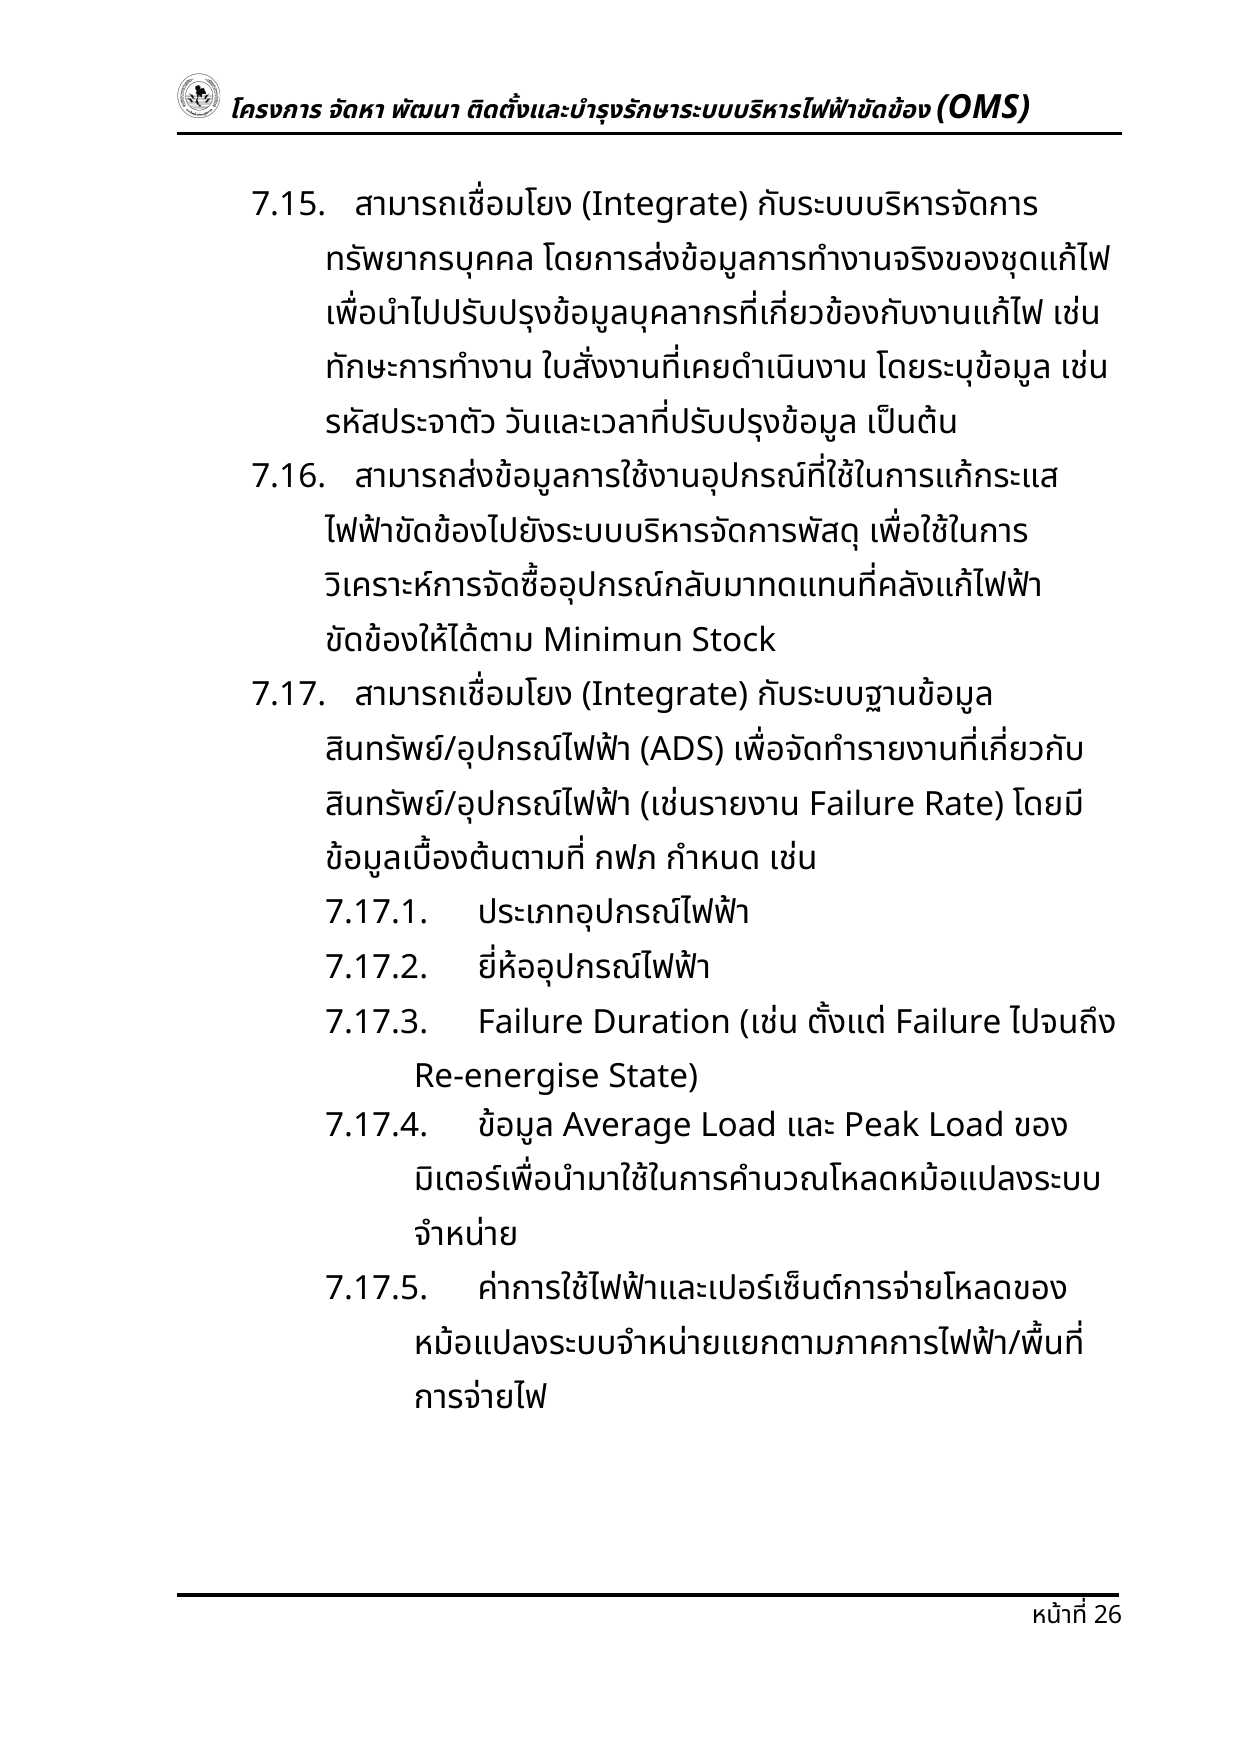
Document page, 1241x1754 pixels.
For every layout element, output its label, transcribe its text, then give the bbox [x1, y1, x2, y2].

list ข้อมูล Average Load และ Peak Load ของมิเตอร์เพื่อนำมาใช้ในการคำนวณโหลดหม้อแปลงระบบจำหน่าย [325, 1101, 1122, 1260]
list สามารถเชื่อมโยง (Integrate) กับระบบบริหารจัดการทรัพยากรบุคคล โดยการส่งข้อมูลการทำงานจริงของชุดแก้ไฟ เพื่อนำไปปรับปรุงข้อมูลบุคลากรที่เกี่ยวข้องกับงานแก้ไฟ เช่น ทักษะการทำงาน ใบสั่งงานที่เคยดำเนินงาน โดยระบุข้อมูล เช่น รหัสประจาตัว วันและเวลาที่ปรับปรุงข้อมูล เป็นต้น [251, 180, 1122, 448]
picture [177, 73, 221, 119]
list สามารถเชื่อมโยง (Integrate) กับระบบฐานข้อมูลสินทรัพย์/อุปกรณ์ไฟฟ้า (ADS) เพื่อจัดทำรายงานที่เกี่ยวกับสินทรัพย์/อุปกรณ์ไฟฟ้า (เช่นรายงาน Failure Rate) โดยมีข้อมูลเบื้องต้นตามที่ กฟภ กำหนด เช่น [251, 670, 1122, 884]
list ยี่ห้ออุปกรณ์ไฟฟ้า [325, 943, 1122, 993]
list สามารถส่งข้อมูลการใช้งานอุปกรณ์ที่ใช้ในการแก้กระแสไฟฟ้าขัดข้องไปยังระบบบริหารจัดการพัสดุ เพื่อใช้ในการวิเคราะห์การจัดซื้ออุปกรณ์กลับมาทดแทนที่คลังแก้ไฟฟ้าขัดข้องให้ได้ตาม Minimun Stock [251, 452, 1122, 666]
list Failure Duration (เช่น ตั้งแต่ Failure ไปจนถึง Re-energise State) [325, 997, 1122, 1097]
list ประเภทอุปกรณ์ไฟฟ้า [325, 888, 1122, 939]
list ค่าการใช้ไฟฟ้าและเปอร์เซ็นต์การจ่ายโหลดของหม้อแปลงระบบจำหน่ายแยกตามภาคการไฟฟ้า/พื้นที่การจ่ายไฟ [325, 1264, 1122, 1423]
